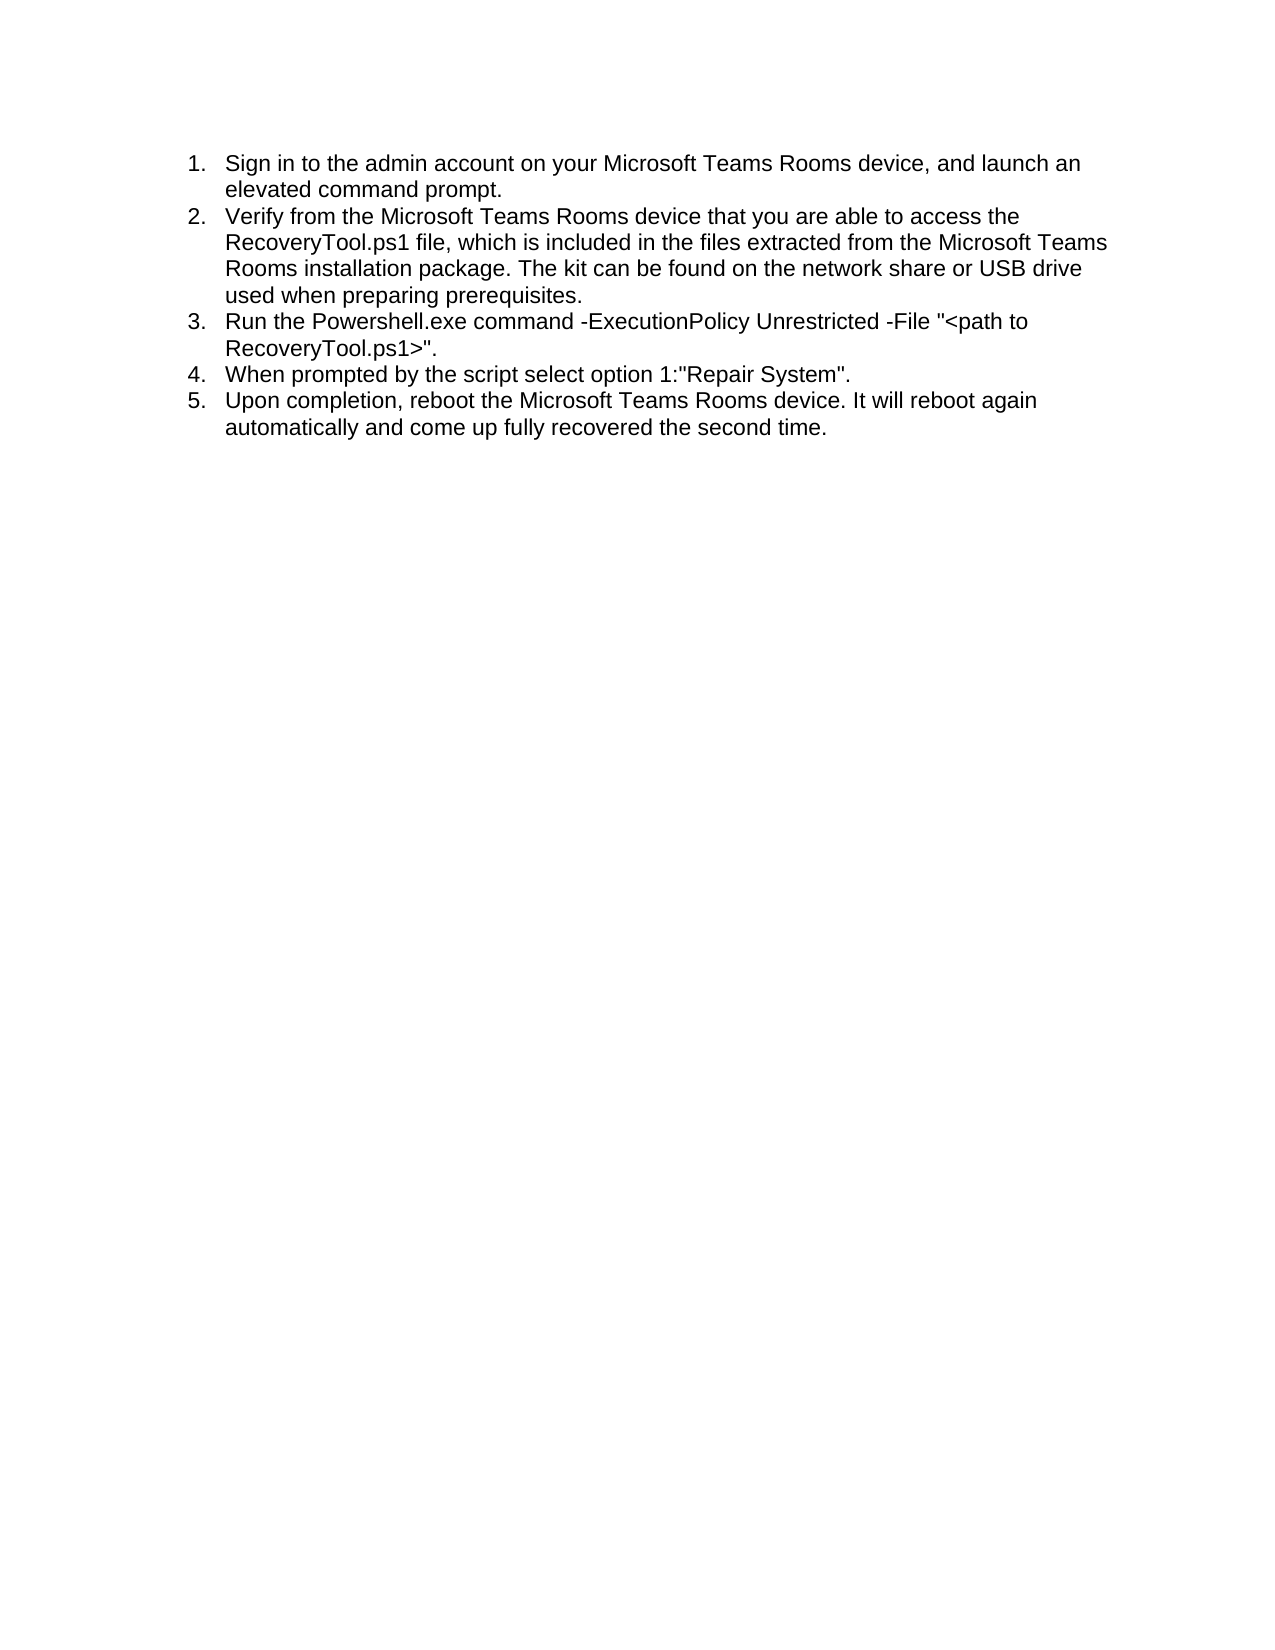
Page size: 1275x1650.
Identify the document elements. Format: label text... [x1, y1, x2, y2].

list Verify from the Microsoft Teams Rooms device that you are able to access the RecoveryTool.ps1 file, which is included in the files extracted from the Microsoft Teams Rooms installation package. The kit can be found on the network share or USB drive used when preparing prerequisites. [187, 203, 1125, 308]
list Upon completion, reboot the Microsoft Teams Rooms device. It will reboot again automatically and come up fully recovered the second time. [187, 387, 1125, 440]
list Sign in to the admin account on your Microsoft Teams Rooms device, and launch an elevated command prompt. [187, 150, 1125, 203]
list Run the Powershell.exe command -ExecutionPolicy Unrestricted -File "<path to RecoveryTool.ps1>". [187, 308, 1125, 361]
list When prompted by the script select option 1:"Repair System". [187, 361, 1125, 387]
